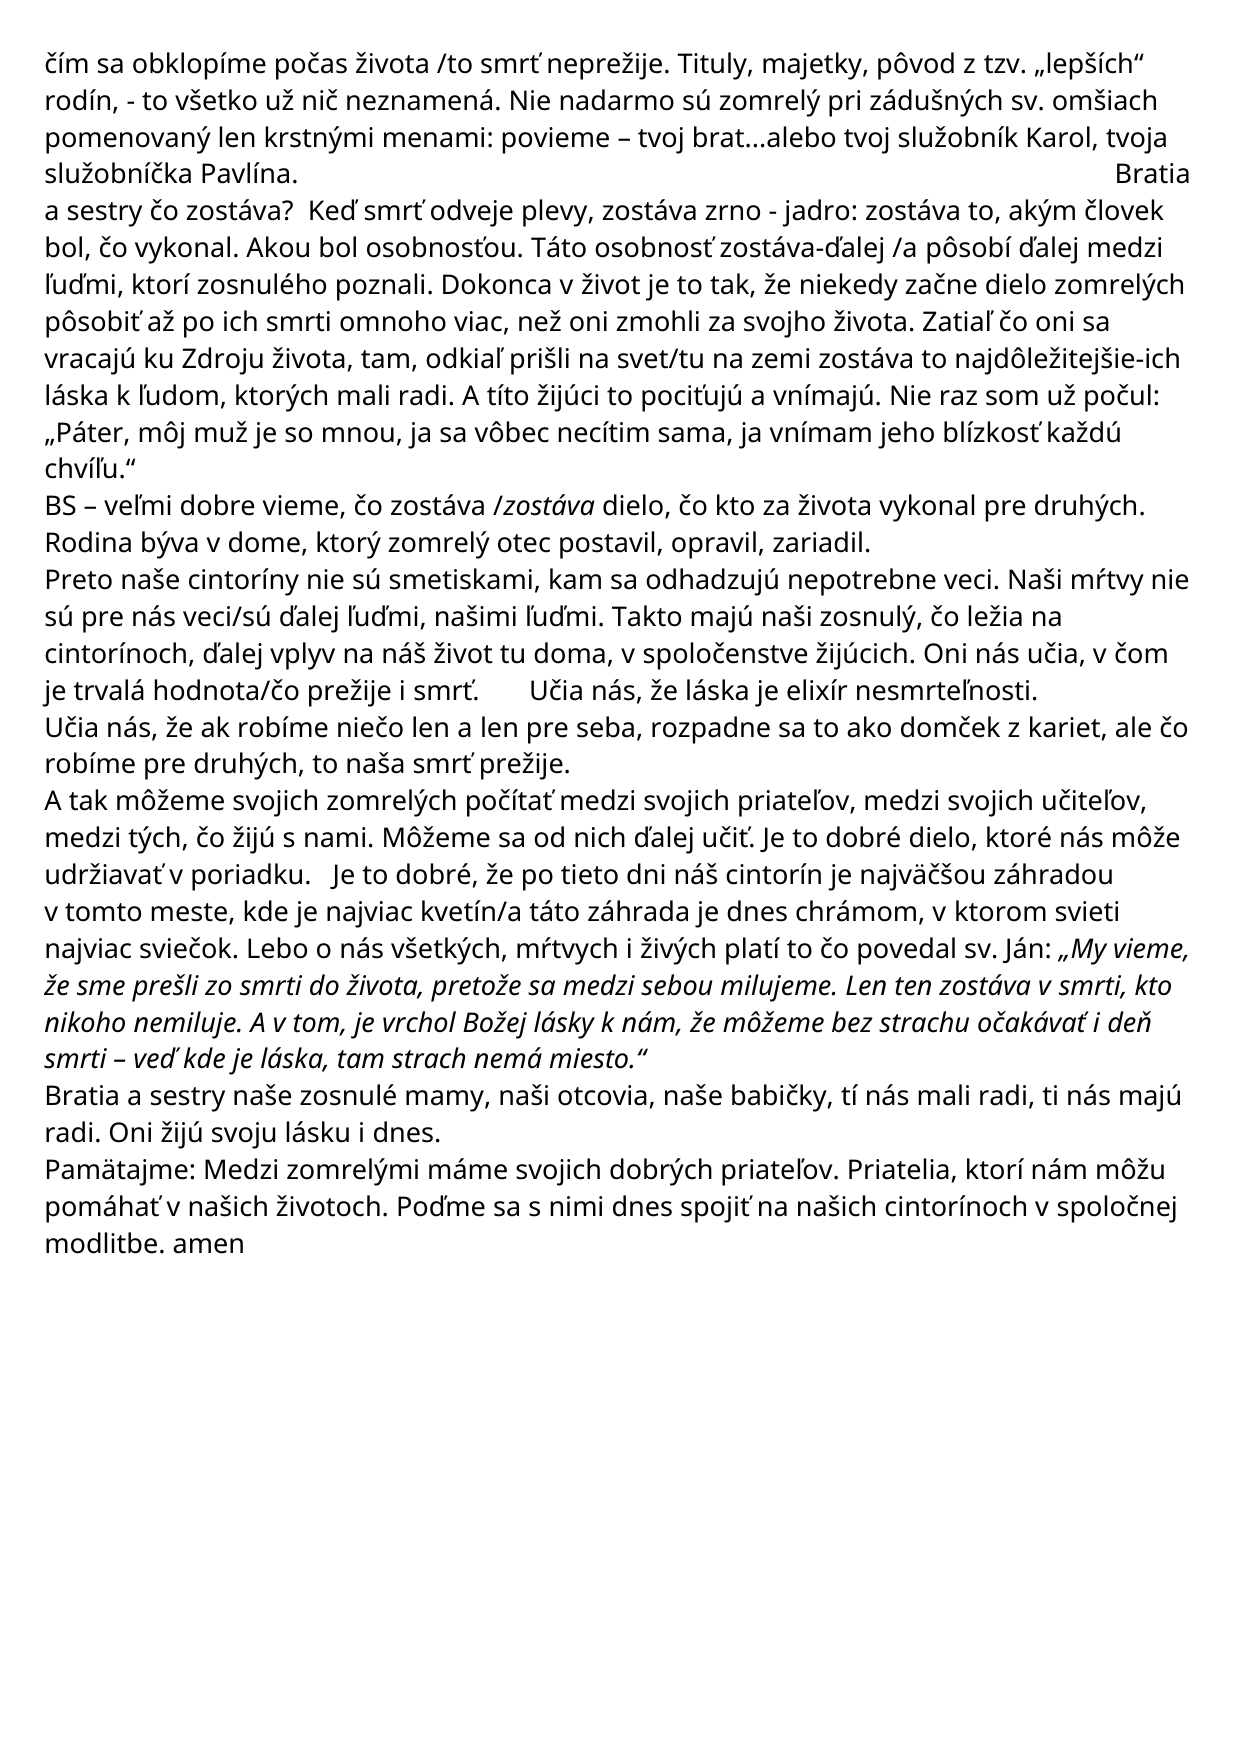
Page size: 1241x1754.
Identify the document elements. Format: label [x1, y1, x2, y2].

text [44, 44, 1196, 1261]
